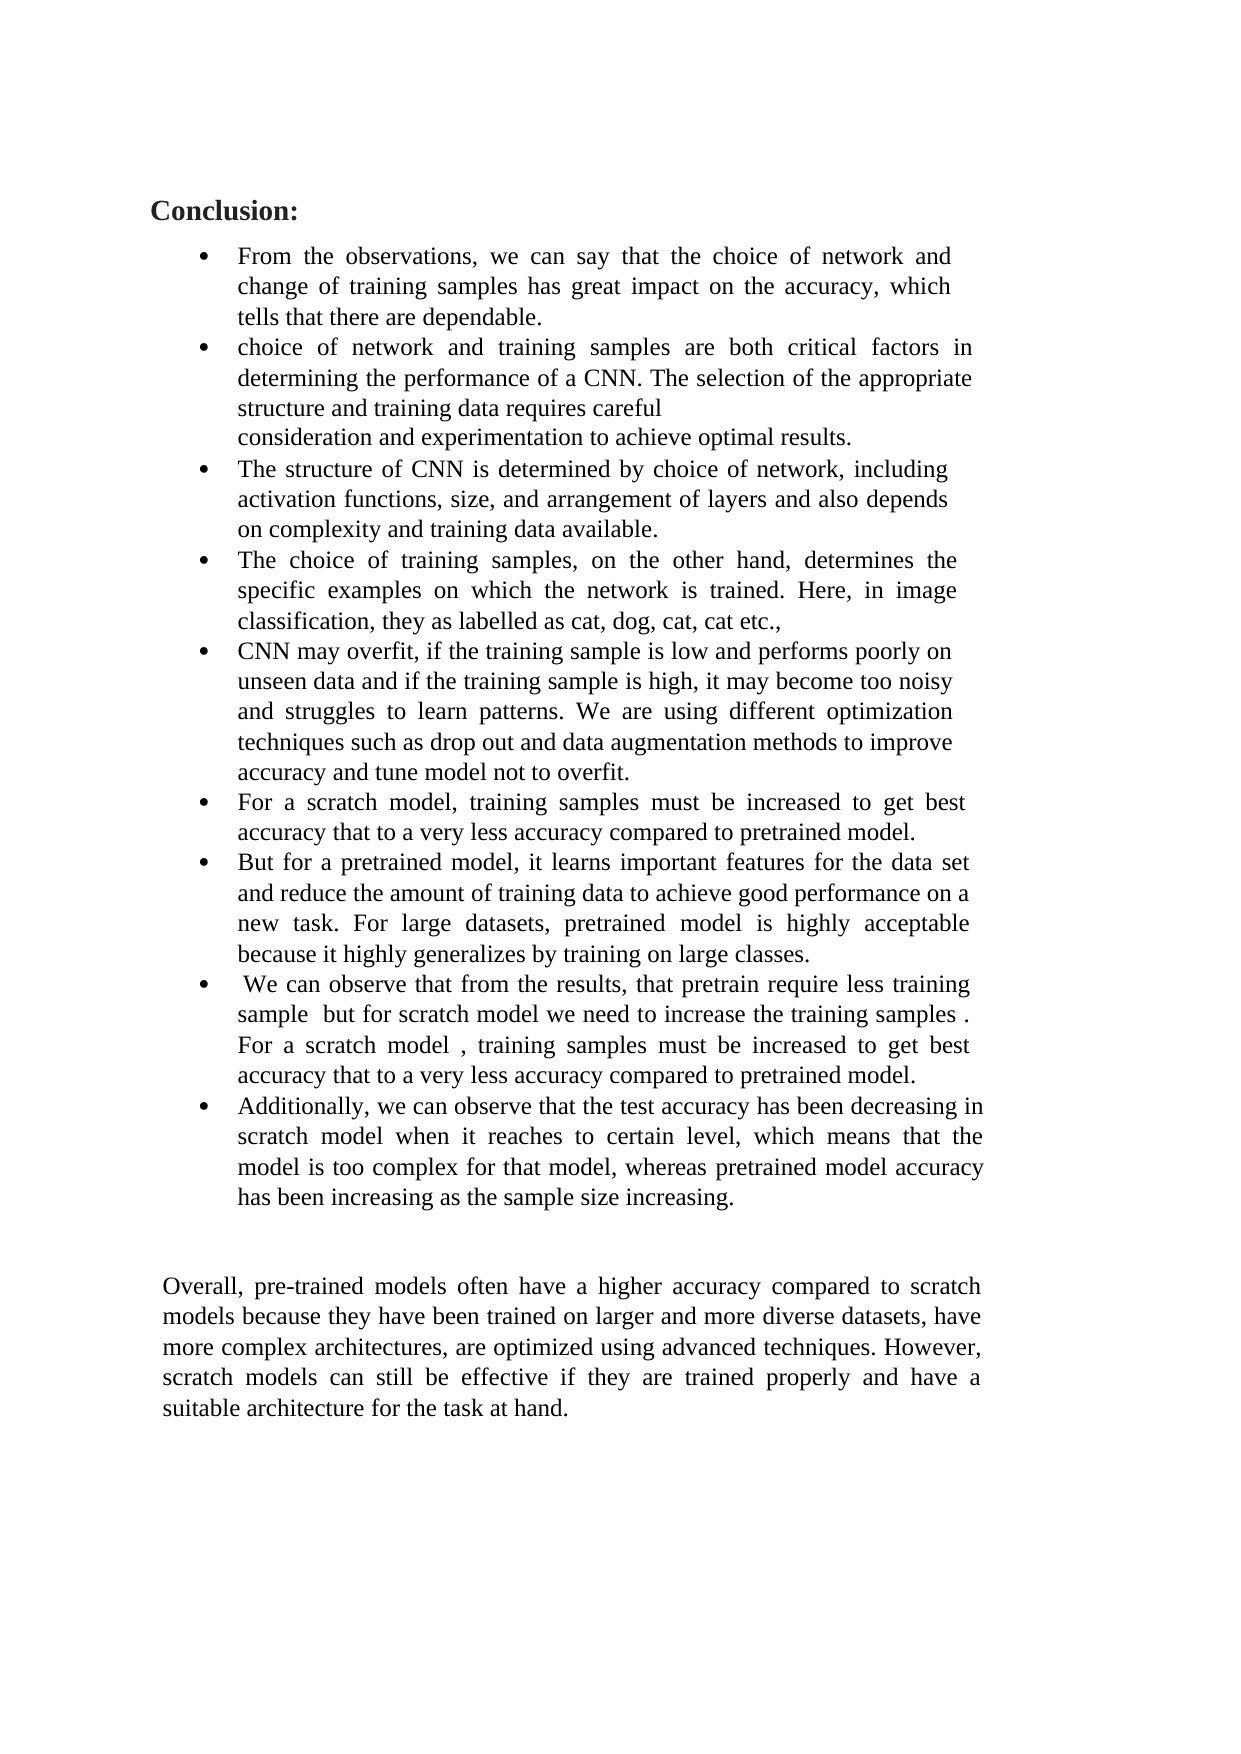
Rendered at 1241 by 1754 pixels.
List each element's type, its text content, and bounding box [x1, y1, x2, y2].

list Additionally, we can observe that the test accuracy has been decreasing in scratch model when it reaches to certain level, which means that the model is too complex for that model, whereas pretrained model accuracy has been increasing as the sample size increasing. [200, 1091, 984, 1211]
text Conclusion: [150, 193, 1090, 227]
list choice of network and training samples are both critical factors in determining the performance of a CNN. The selection of the appropriate structure and training data requires careful [200, 332, 973, 422]
text consideration and experimentation to achieve optimal results. [237, 423, 1090, 451]
list The structure of CNN is determined by choice of network, including activation functions, size, and arrangement of layers and also depends on complexity and training data available. [200, 454, 948, 543]
list But for a pretrained model, it learns important features for the data set and reduce the amount of training data to achieve good performance on a new task. For large datasets, pretrained model is highly acceptable because it highly generalizes by training on large classes. [200, 847, 969, 967]
list For a scratch model, training samples must be increased to get best accuracy that to a very less accuracy compared to pretrained model. [200, 787, 965, 846]
list We can observe that from the results, that pretrain require less training sample but for scratch model we need to increase the training samples . For a scratch model , training samples must be increased to get best accuracy that to a very less accuracy compared to pretrained model. [200, 969, 970, 1089]
text Overall, pre-trained models often have a higher accuracy compared to scratch models because they have been trained on larger and more diverse datasets, have more complex architectures, are optimized using advanced techniques. However, scratch models can still be effective if they are trained properly and have a suitable architecture for the task at hand. [162, 1271, 982, 1421]
list From the observations, we can say that the choice of network and change of training samples has great impact on the accuracy, which tells that there are dependable. [200, 241, 951, 331]
list The choice of training samples, on the other hand, determines the specific examples on which the network is trained. Here, in image classification, they as labelled as cat, dog, cat, cat etc., [200, 545, 957, 634]
list CNN may overfit, if the training sample is low and performs poorly on unseen data and if the training sample is high, it may become too noisy and struggles to learn patterns. We are using different optimization techniques such as drop out and data augmentation methods to improve accuracy and tune model not to overfit. [200, 636, 953, 785]
